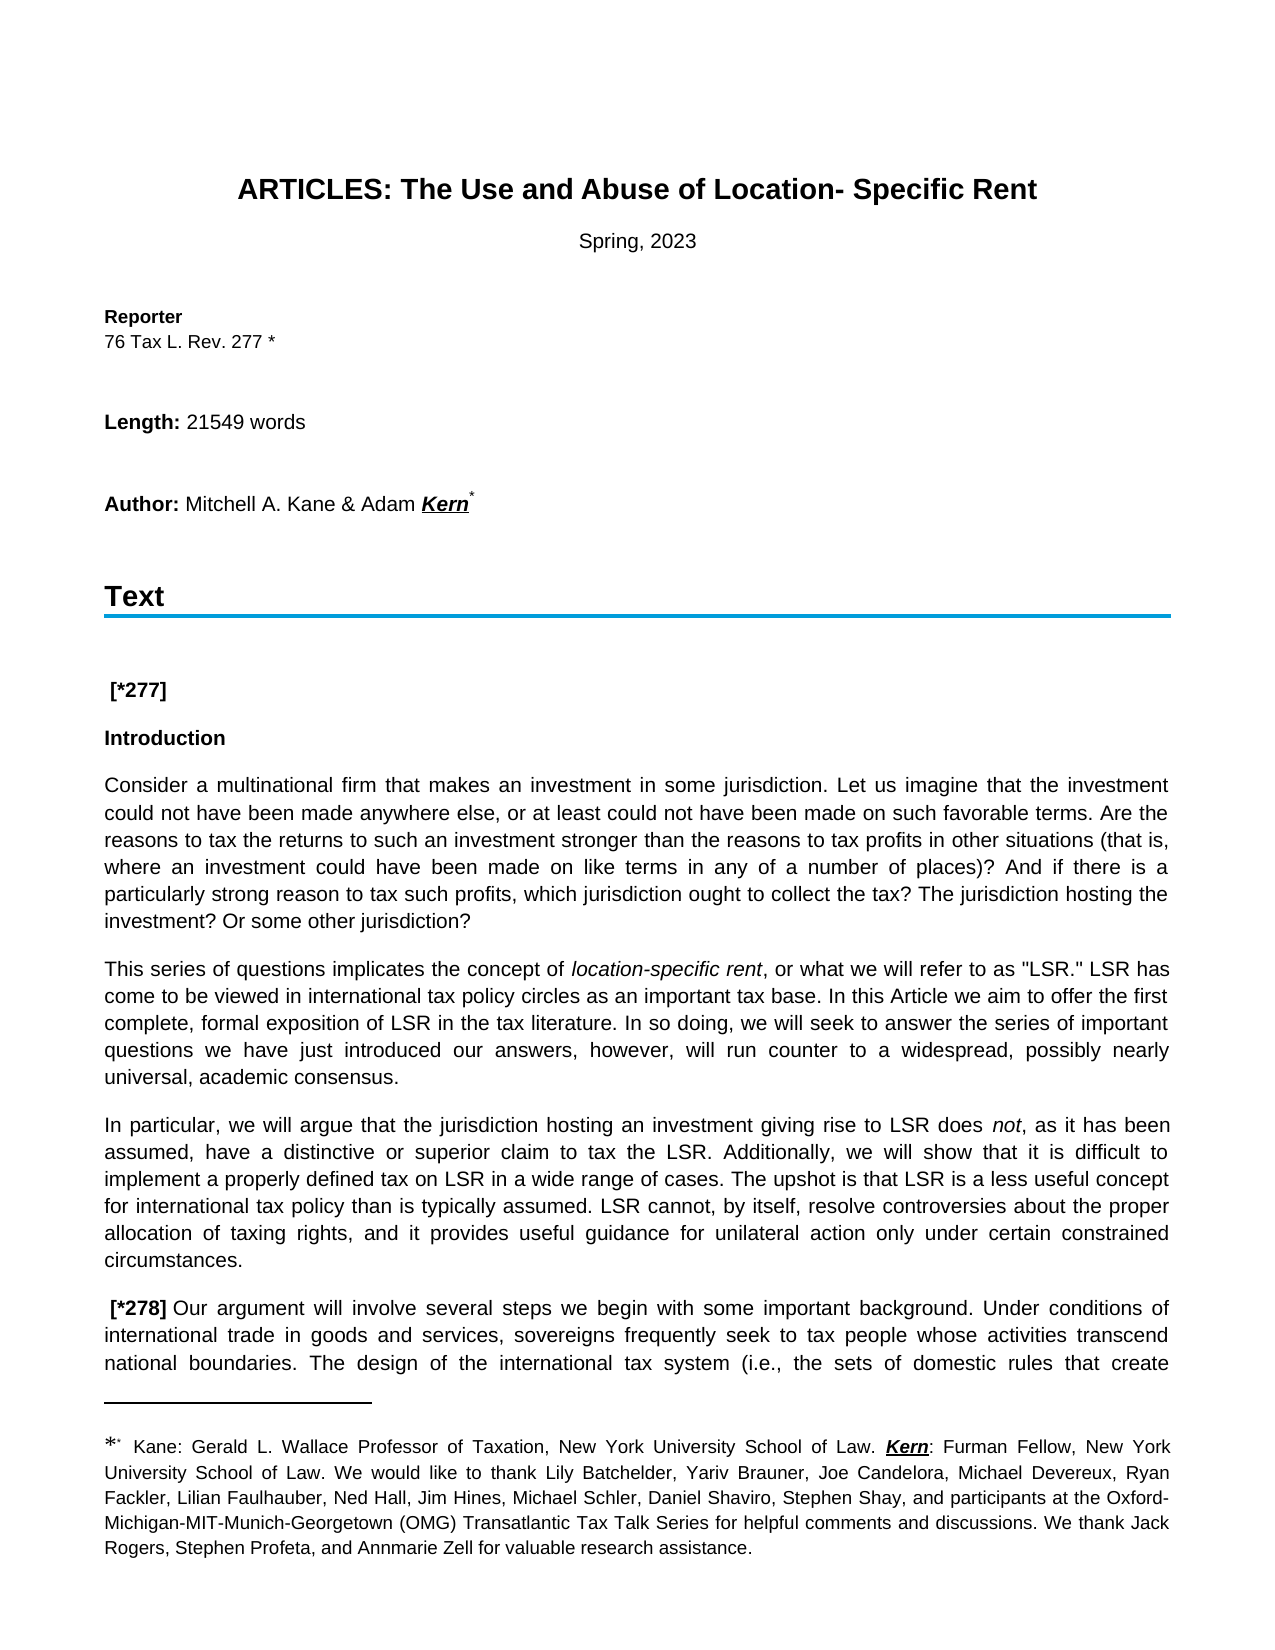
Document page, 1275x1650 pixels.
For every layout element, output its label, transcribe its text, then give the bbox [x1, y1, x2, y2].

text In particular, we will argue that the jurisdiction hosting an investment giving rise to LSR does not, as it has been assumed, have a distinctive or superior claim to tax the LSR. Additionally, we will show that it is difficult to implement a properly defined tax on LSR in a wide range of cases. The upshot is that LSR is a less useful concept for international tax policy than is typically assumed. LSR cannot, by itself, resolve controversies about the proper allocation of taxing rights, and it provides useful guidance for unilateral action only under certain constrained circumstances. [104, 1110, 1171, 1272]
text Length: 21549 words [104, 378, 1171, 434]
text 76 Tax L. Rev. 277 * [104, 328, 1171, 353]
text Author: Mitchell A. Kane & Adam Kern* [104, 459, 1171, 516]
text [104, 1293, 1171, 1374]
text Consider a multinational firm that makes an investment in some jurisdiction. Let us imagine that the investment could not have been made anywhere else, or at least could not have been made on such favorable terms. Are the reasons to tax the returns to such an investment stronger than the reasons to tax profits in other situations (that is, where an investment could have been made on like terms in any of a number of places)? And if there is a particularly strong reason to tax such profits, which jurisdiction ought to collect the tax? The jurisdiction hosting the investment? Or some other jurisdiction? [104, 770, 1171, 933]
text Text [104, 541, 1171, 612]
text This series of questions implicates the concept of location-specific rent, or what we will refer to as "LSR." LSR has come to be viewed in international tax policy circles as an important tax base. In this Article we aim to offer the first complete, formal exposition of LSR in the tax literature. In so doing, we will seek to answer the series of important questions we have just introduced our answers, however, will run counter to a widespread, possibly nearly universal, academic consensus. [104, 953, 1171, 1089]
subtitle ARTICLES: The Use and Abuse of Location- Specific Rent [104, 170, 1171, 205]
text Introduction [104, 722, 1171, 749]
text Reporter [104, 303, 1171, 328]
text [*277] [104, 674, 1171, 701]
text Spring, 2023 [104, 226, 1171, 253]
